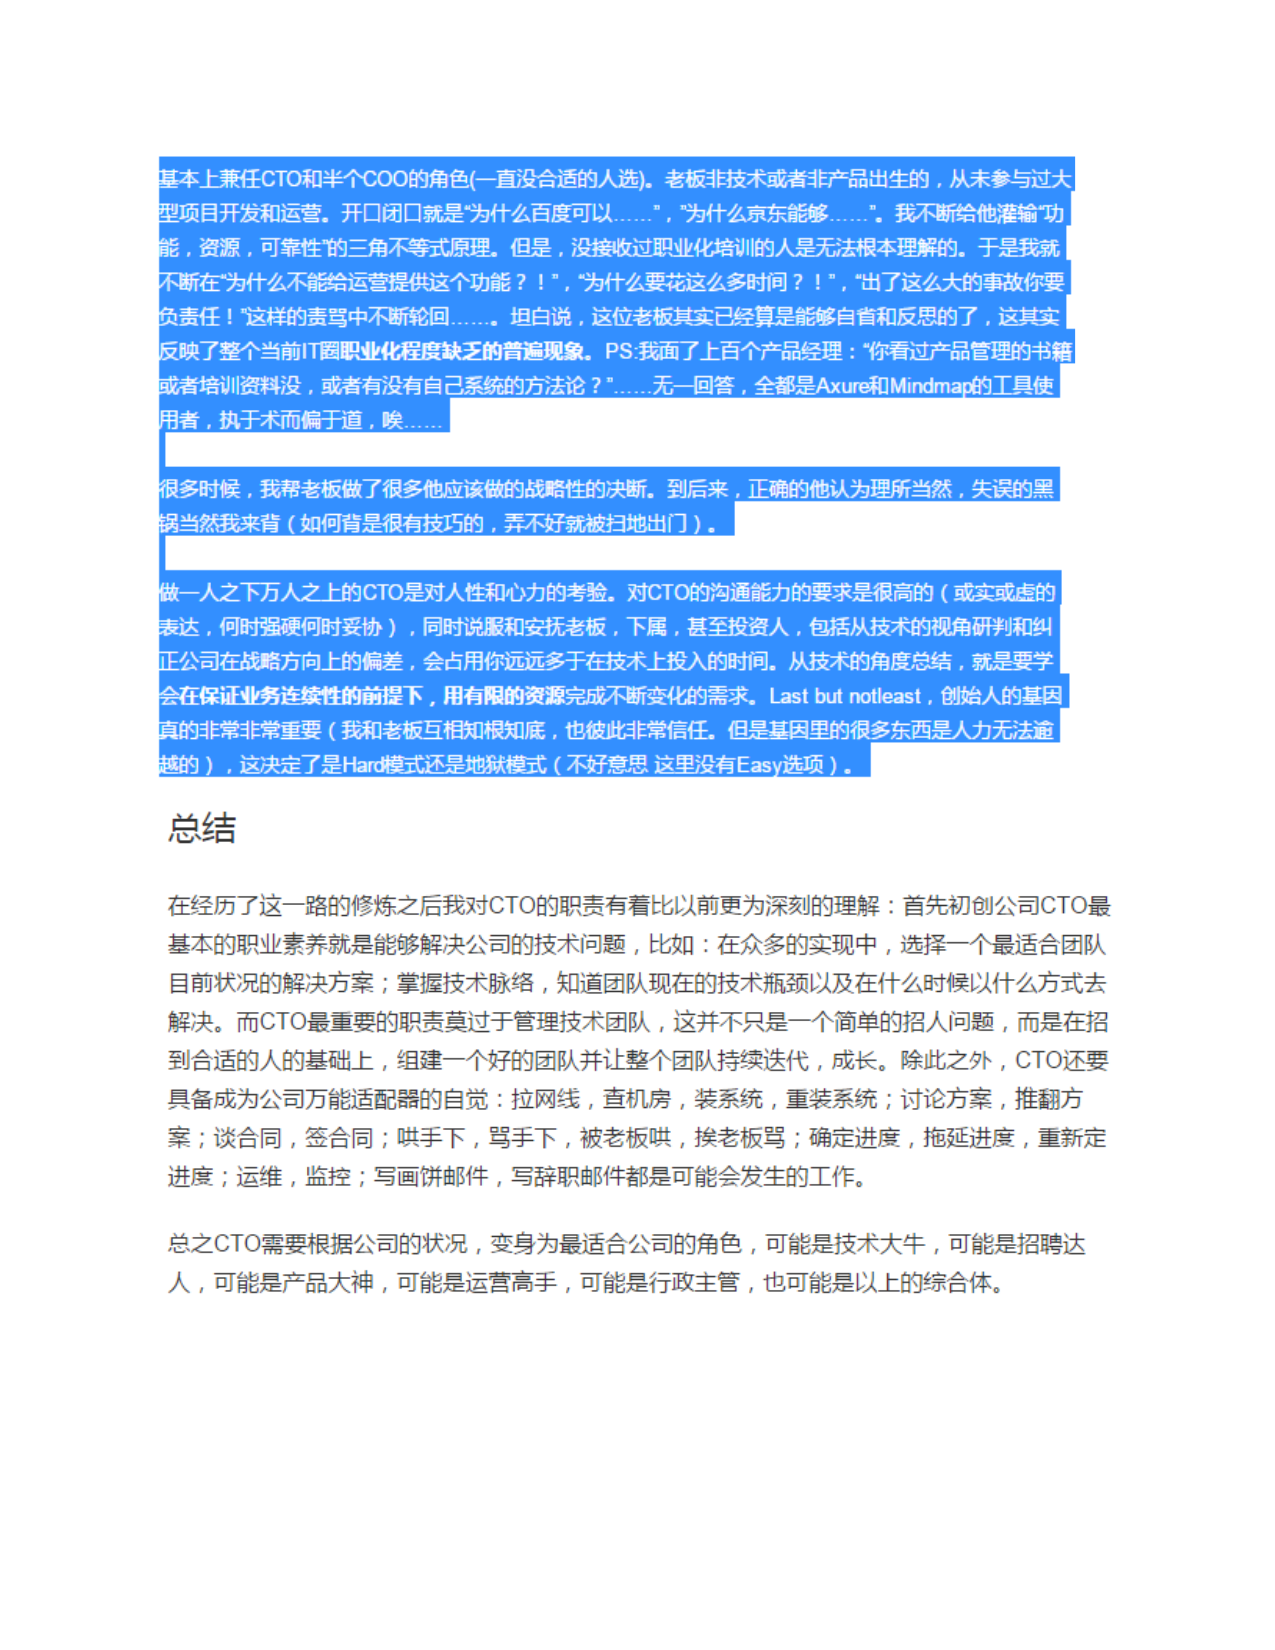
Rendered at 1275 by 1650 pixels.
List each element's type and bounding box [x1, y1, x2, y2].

picture [150, 150, 1075, 785]
picture [150, 809, 1125, 1299]
